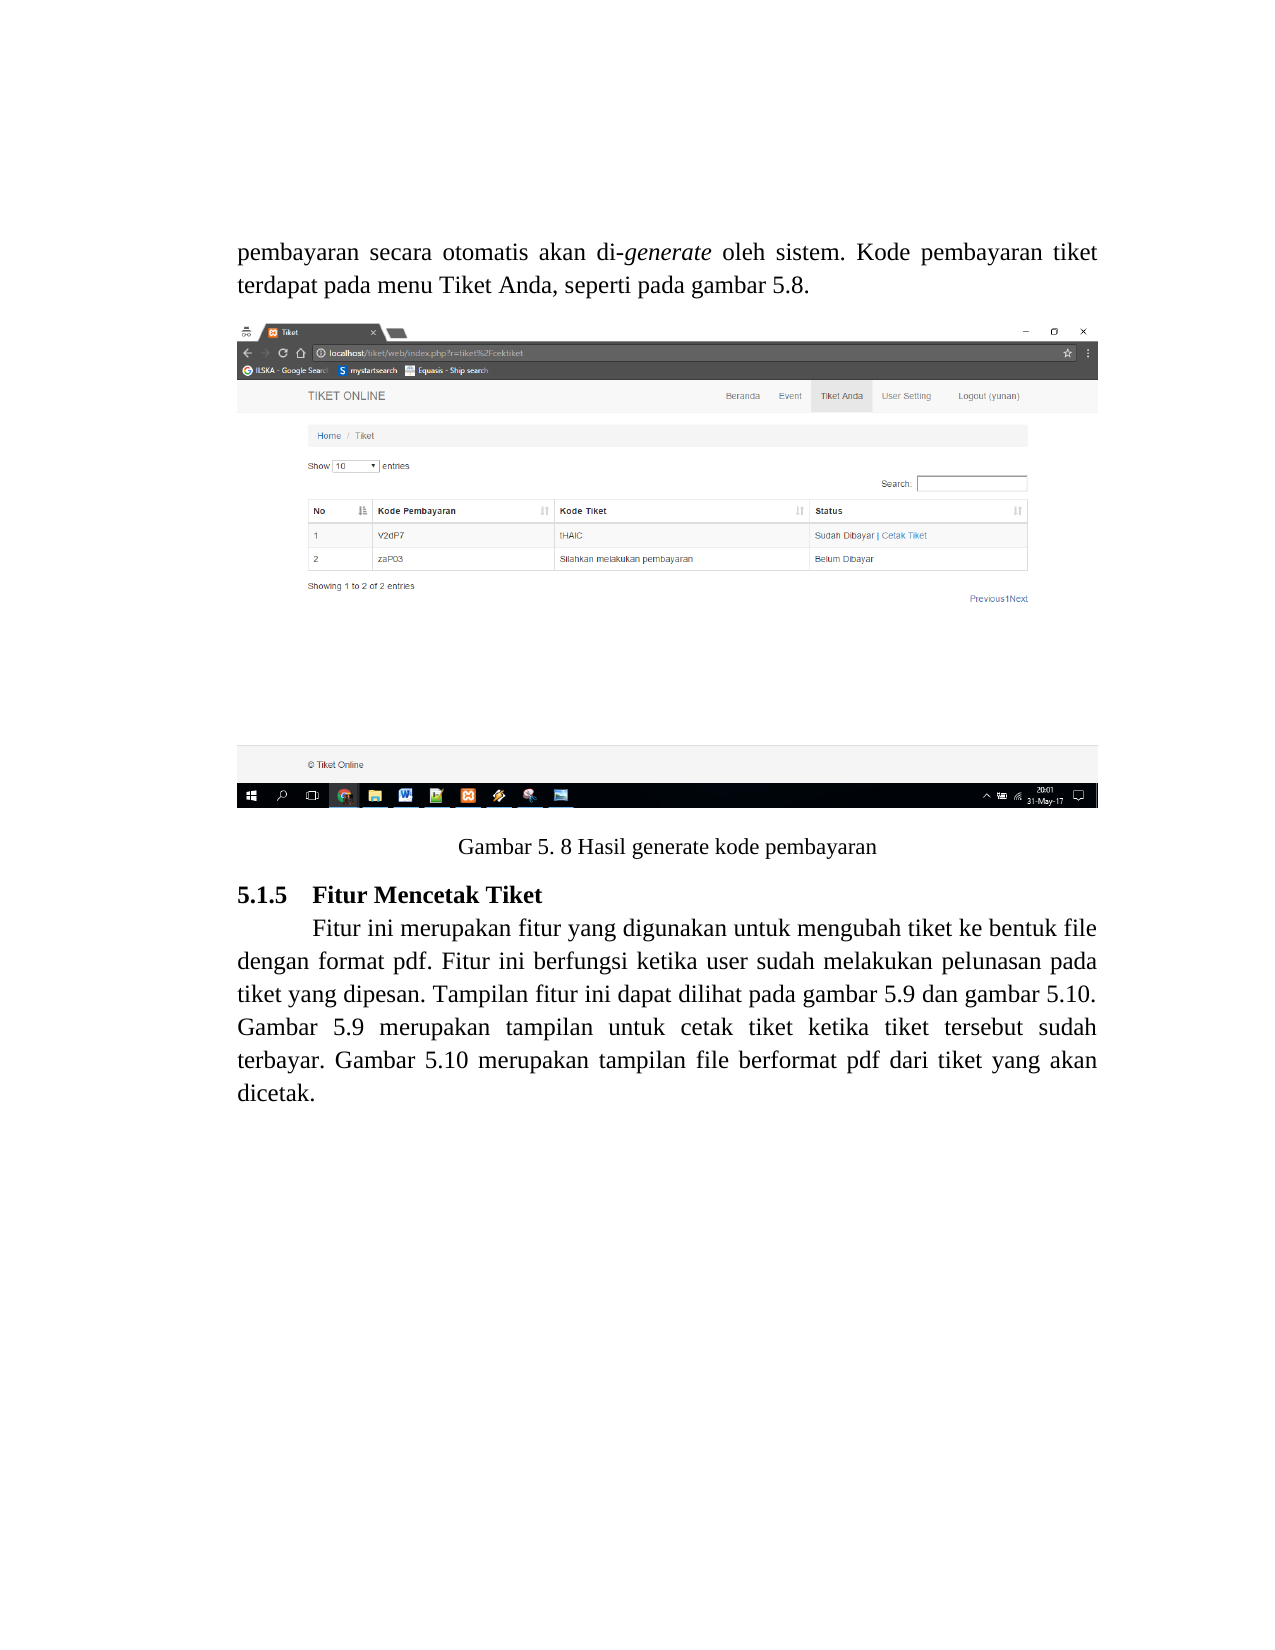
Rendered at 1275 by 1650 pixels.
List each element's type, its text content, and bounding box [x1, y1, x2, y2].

subtitle Fitur Mencetak Tiket [237, 880, 1098, 909]
picture [237, 323, 1098, 808]
text Fitur ini merupakan fitur yang digunakan untuk mengubah tiket ke bentuk file dengan format pdf. Fitur ini berfungsi ketika user sudah melakukan pelunasan pada tiket yang dipesan. Tampilan fitur ini dapat dilihat pada gambar 5.9 dan gambar 5.10. Gambar 5.9 merupakan tampilan untuk cetak tiket ketika tiket tersebut sudah terbayar. Gambar 5.10 merupakan tampilan file berformat pdf dari tiket yang akan dicetak. [237, 913, 1098, 1107]
